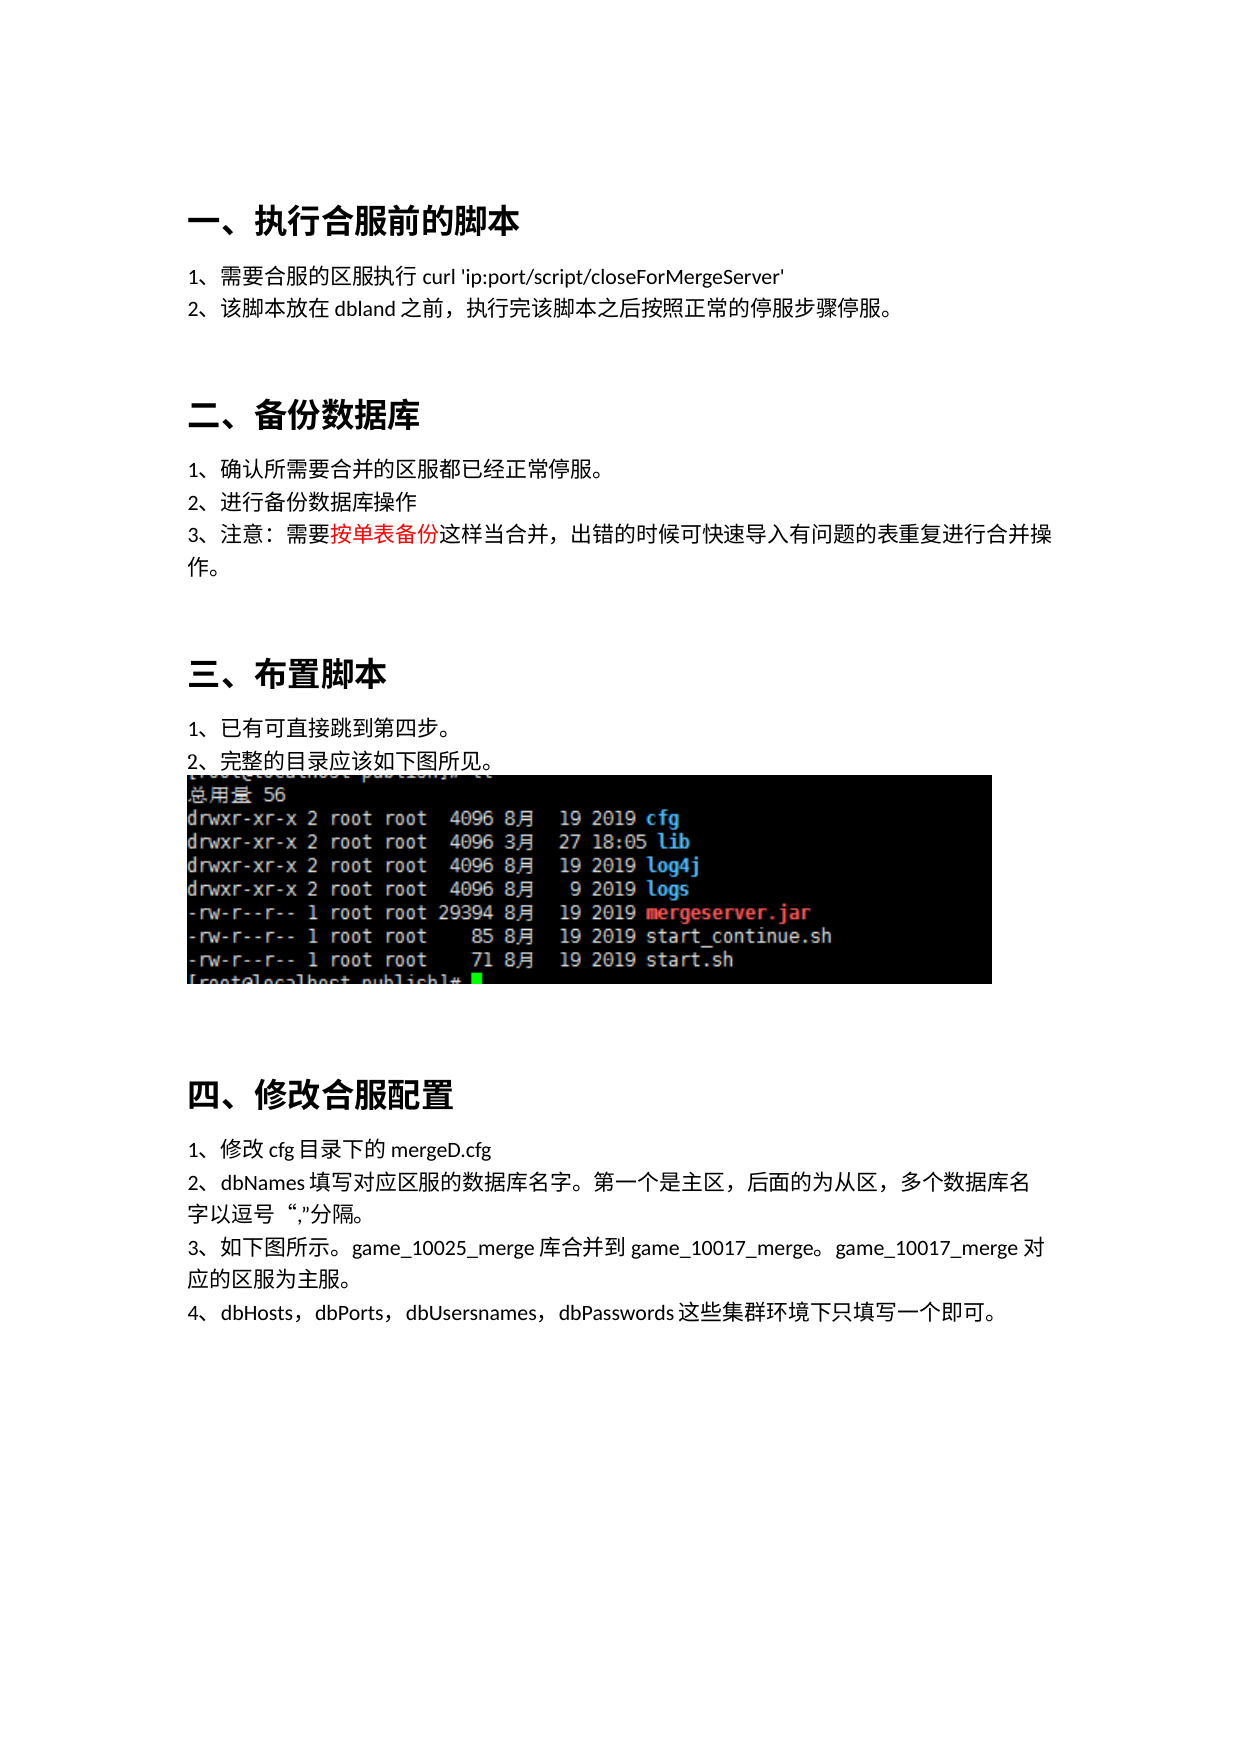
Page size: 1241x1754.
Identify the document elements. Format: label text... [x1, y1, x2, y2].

text 3、注意：需要按单表备份这样当合并，出错的时候可快速导入有问题的表重复进行合并操作。 [187, 517, 1053, 582]
title 一、执行合服前的脚本 [187, 187, 1053, 252]
text 1、已有可直接跳到第四步。 [187, 711, 1053, 743]
title 三、布置脚本 [187, 639, 1053, 704]
picture [187, 775, 992, 984]
text 2、进行备份数据库操作 [187, 484, 1053, 517]
title 四、修改合服配置 [187, 1061, 1053, 1126]
text 1、确认所需要合并的区服都已经正常停服。 [187, 452, 1053, 484]
text 2、完整的目录应该如下图所见。 [187, 743, 1053, 776]
text 4、dbHosts，dbPorts，dbUsersnames，dbPasswords这些集群环境下只填写一个即可。 [187, 1294, 1053, 1327]
title 二、备份数据库 [187, 381, 1053, 446]
text 1、需要合服的区服执行 curl 'ip:port/script/closeForMergeServer' [187, 258, 1053, 291]
text 2、dbNames填写对应区服的数据库名字。第一个是主区，后面的为从区，多个数据库名字以逗号“,”分隔。 [187, 1164, 1053, 1229]
text 1、修改cfg目录下的mergeD.cfg [187, 1132, 1053, 1164]
text 2、该脚本放在dbland之前，执行完该脚本之后按照正常的停服步骤停服。 [187, 291, 1053, 323]
text 3、如下图所示。game_10025_merge库合并到game_10017_merge。game_10017_merge 对应的区服为主服。 [187, 1229, 1053, 1294]
